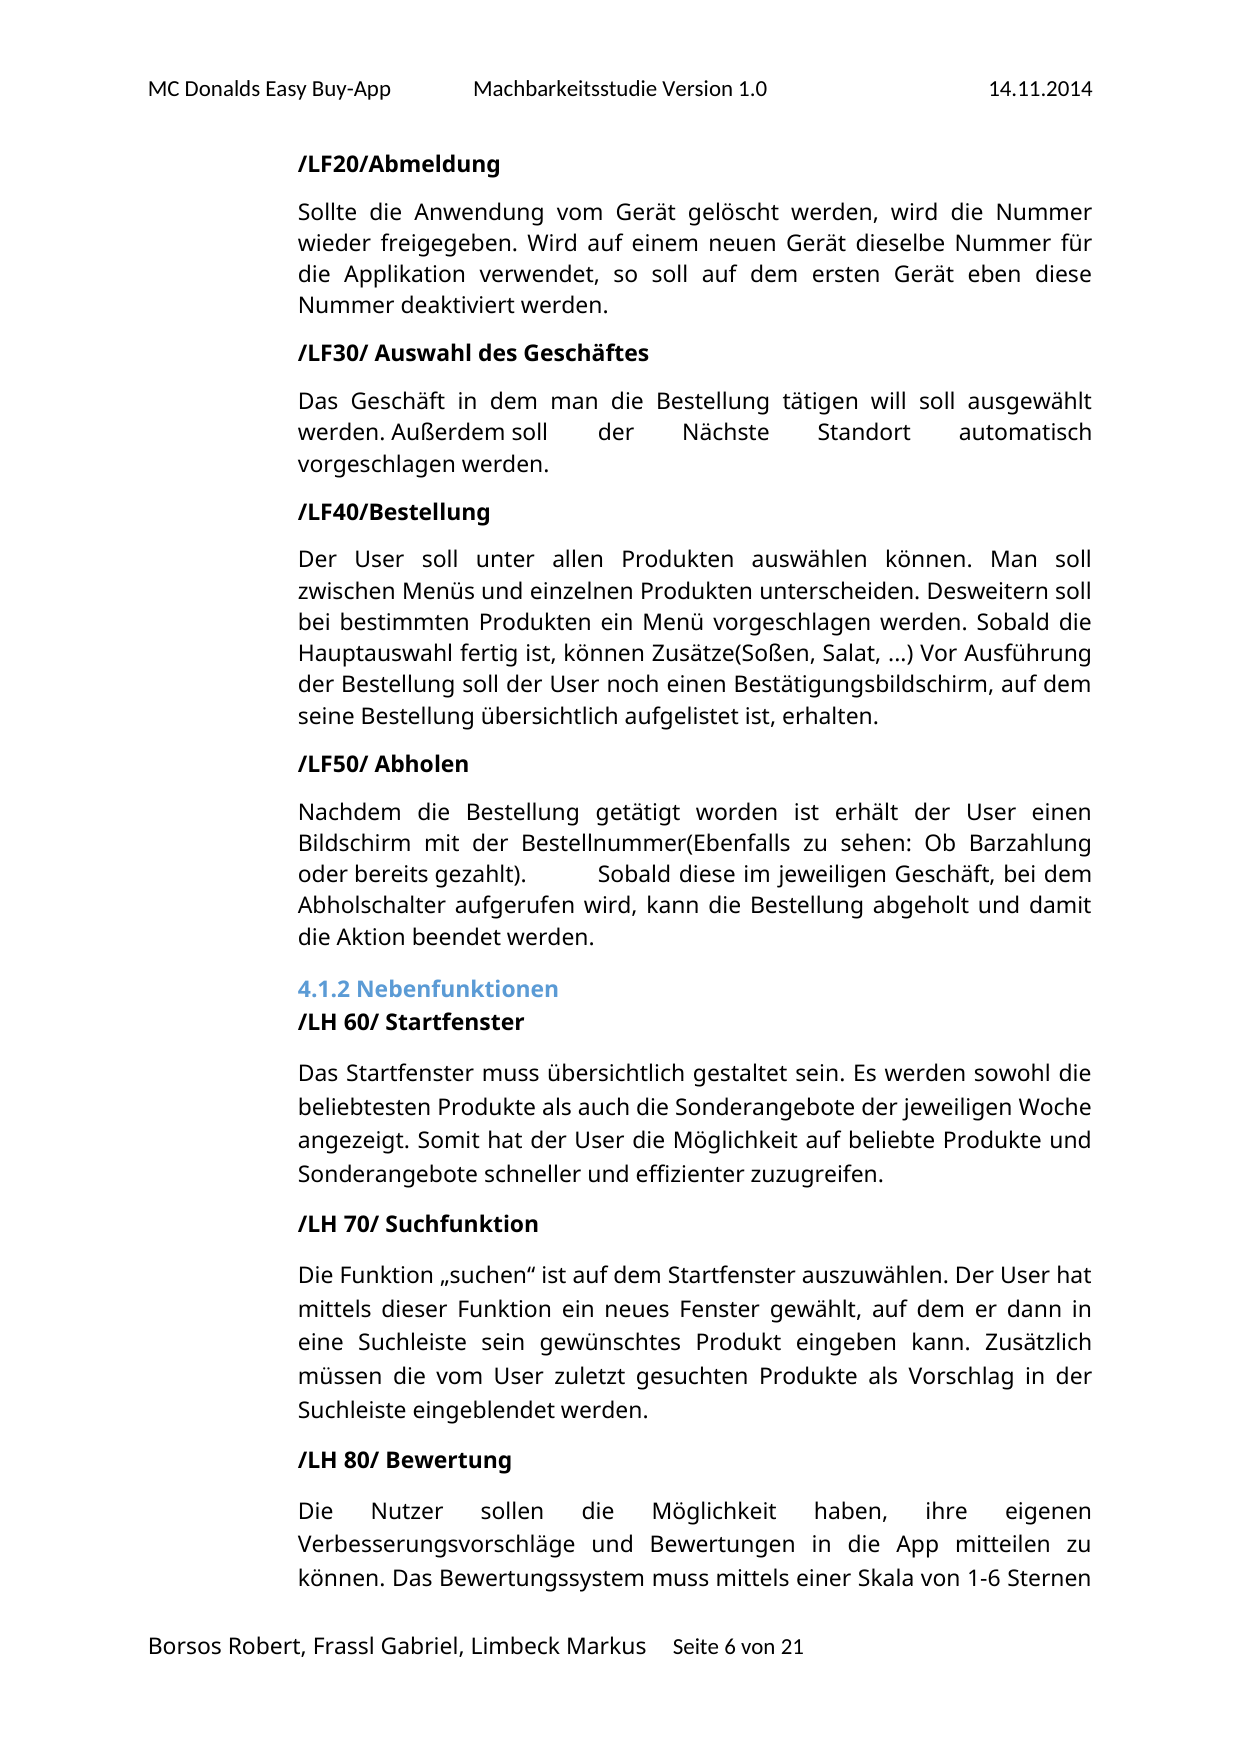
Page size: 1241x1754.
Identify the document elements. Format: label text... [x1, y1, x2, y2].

text Sollte die Anwendung vom Gerät gelöscht werden, wird die Nummer wieder freigegeben. Wird auf einem neuen Gerät dieselbe Nummer für die Applikation verwendet, so soll auf dem ersten Gerät eben diese Nummer deaktiviert werden. [298, 196, 1093, 321]
text /LF50/ Abholen [298, 748, 1093, 779]
text /LF20/Abmeldung [298, 148, 1093, 179]
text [298, 1495, 1093, 1593]
text /LH 70/ Suchfunktion [148, 1208, 1093, 1240]
text Das Geschäft in dem man die Bestellung tätigen will soll ausgewählt werden. Außerdem soll der Nächste Standort automatisch vorgeschlagen werden. [298, 385, 1093, 479]
text Die Funktion „suchen“ ist auf dem Startfenster auszuwählen. Der User hat mittels dieser Funktion ein neues Fenster gewählt, auf dem er dann in eine Suchleiste sein gewünschtes Produkt eingeben kann. Zusätzlich müssen die vom User zuletzt gesuchten Produkte als Vorschlag in der Suchleiste eingeblendet werden. [298, 1259, 1093, 1425]
text Der User soll unter allen Produkten auswählen können. Man soll zwischen Menüs und einzelnen Produkten unterscheiden. Desweitern soll bei bestimmten Produkten ein Menü vorgeschlagen werden. Sobald die Hauptauswahl fertig ist, können Zusätze(Soßen, Salat, ...) Vor Ausführung der Bestellung soll der User noch einen Bestätigungsbildschirm, auf dem seine Bestellung übersichtlich aufgelistet ist, erhalten. [298, 543, 1093, 731]
text /LF30/ Auswahl des Geschäftes [298, 337, 1093, 368]
text /LH 80/ Bewertung [148, 1444, 1093, 1476]
text Nachdem die Bestellung getätigt worden ist erhält der User einen Bildschirm mit der Bestellnummer(Ebenfalls zu sehen: Ob Barzahlung oder bereits gezahlt). Sobald diese im jeweiligen Geschäft, bei dem Abholschalter aufgerufen wird, kann die Bestellung abgeholt und damit die Aktion beendet werden. [298, 796, 1093, 952]
text Das Startfenster muss übersichtlich gestaltet sein. Es werden sowohl die beliebtesten Produkte als auch die Sonderangebote der jeweiligen Woche angezeigt. Somit hat der User die Möglichkeit auf beliebte Produkte und Sonderangebote schneller und effizienter zuzugreifen. [298, 1057, 1093, 1189]
text /LF40/Bestellung [298, 496, 1093, 527]
text /LH 60/ Startfenster [148, 1006, 1093, 1038]
subtitle 4.1.2 Nebenfunktionen [148, 973, 1093, 1004]
